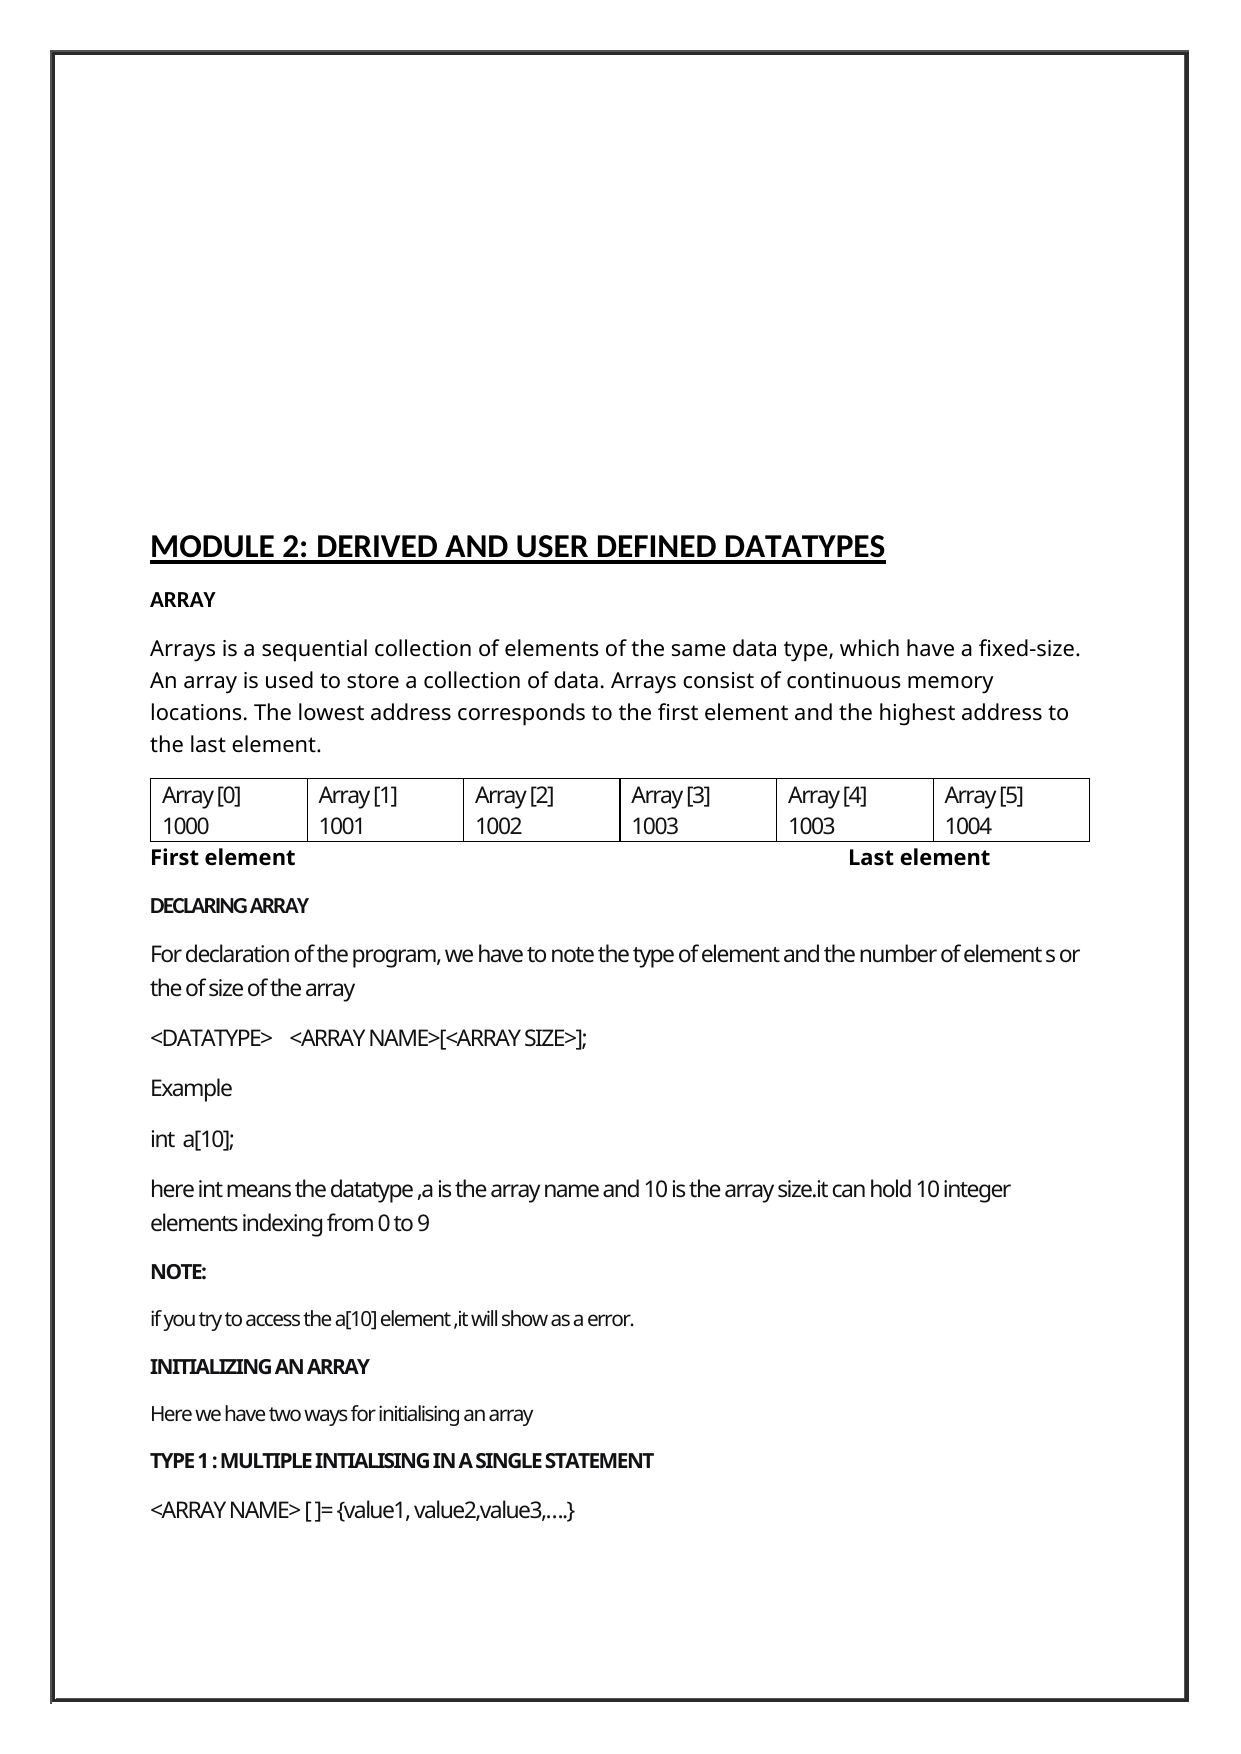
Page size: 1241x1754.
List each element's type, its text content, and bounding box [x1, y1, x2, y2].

text For declaration of the program, we have to note the type of element and the number of element s or the of size of the array [150, 938, 1090, 1003]
text here int means the datatype ,a is the array name and 10 is the array size.it can hold 10 integer elements indexing from 0 to 9 [150, 1173, 1090, 1238]
text <DATATYPE> <ARRAY NAME>[<ARRAY SIZE>]; [150, 1022, 1090, 1053]
text Example [150, 1072, 1090, 1103]
text ARRAY [150, 586, 1090, 614]
text NOTE: [150, 1257, 1090, 1286]
text Arrays is a sequential collection of elements of the same data type, which have a fixed-size. An array is used to store a collection of data. Arrays consist of continuous memory locations. The lowest address corresponds to the first element and the highest address to the last element. [150, 632, 1090, 758]
text Here we have two ways for initialising an array [150, 1399, 1090, 1428]
text <ARRAY NAME> [ ]= {value1, value2,value3,….} [150, 1494, 1090, 1525]
text INITIALIZING AN ARRAY [150, 1352, 1090, 1380]
text TYPE 1 : MULTIPLE INTIALISING IN A SINGLE STATEMENT [150, 1446, 1090, 1475]
text if you try to access the a[10] element ,it will show as a error. [150, 1304, 1090, 1333]
table_header Array [5] 1004 [934, 779, 1089, 841]
text int a[10]; [150, 1123, 1090, 1154]
text MODULE 2: DERIVED AND USER DEFINED DATATYPES [150, 525, 1090, 566]
table_header Array [0] 1000 [151, 779, 307, 841]
table_header Array [1] 1001 [308, 779, 463, 841]
text First element Last element [150, 842, 1090, 872]
table_header Array [2] 1002 [464, 779, 619, 841]
text DECLARING ARRAY [150, 891, 1090, 919]
table_header Array [3] 1003 [621, 779, 776, 841]
table_header Array [4] 1003 [777, 779, 933, 841]
